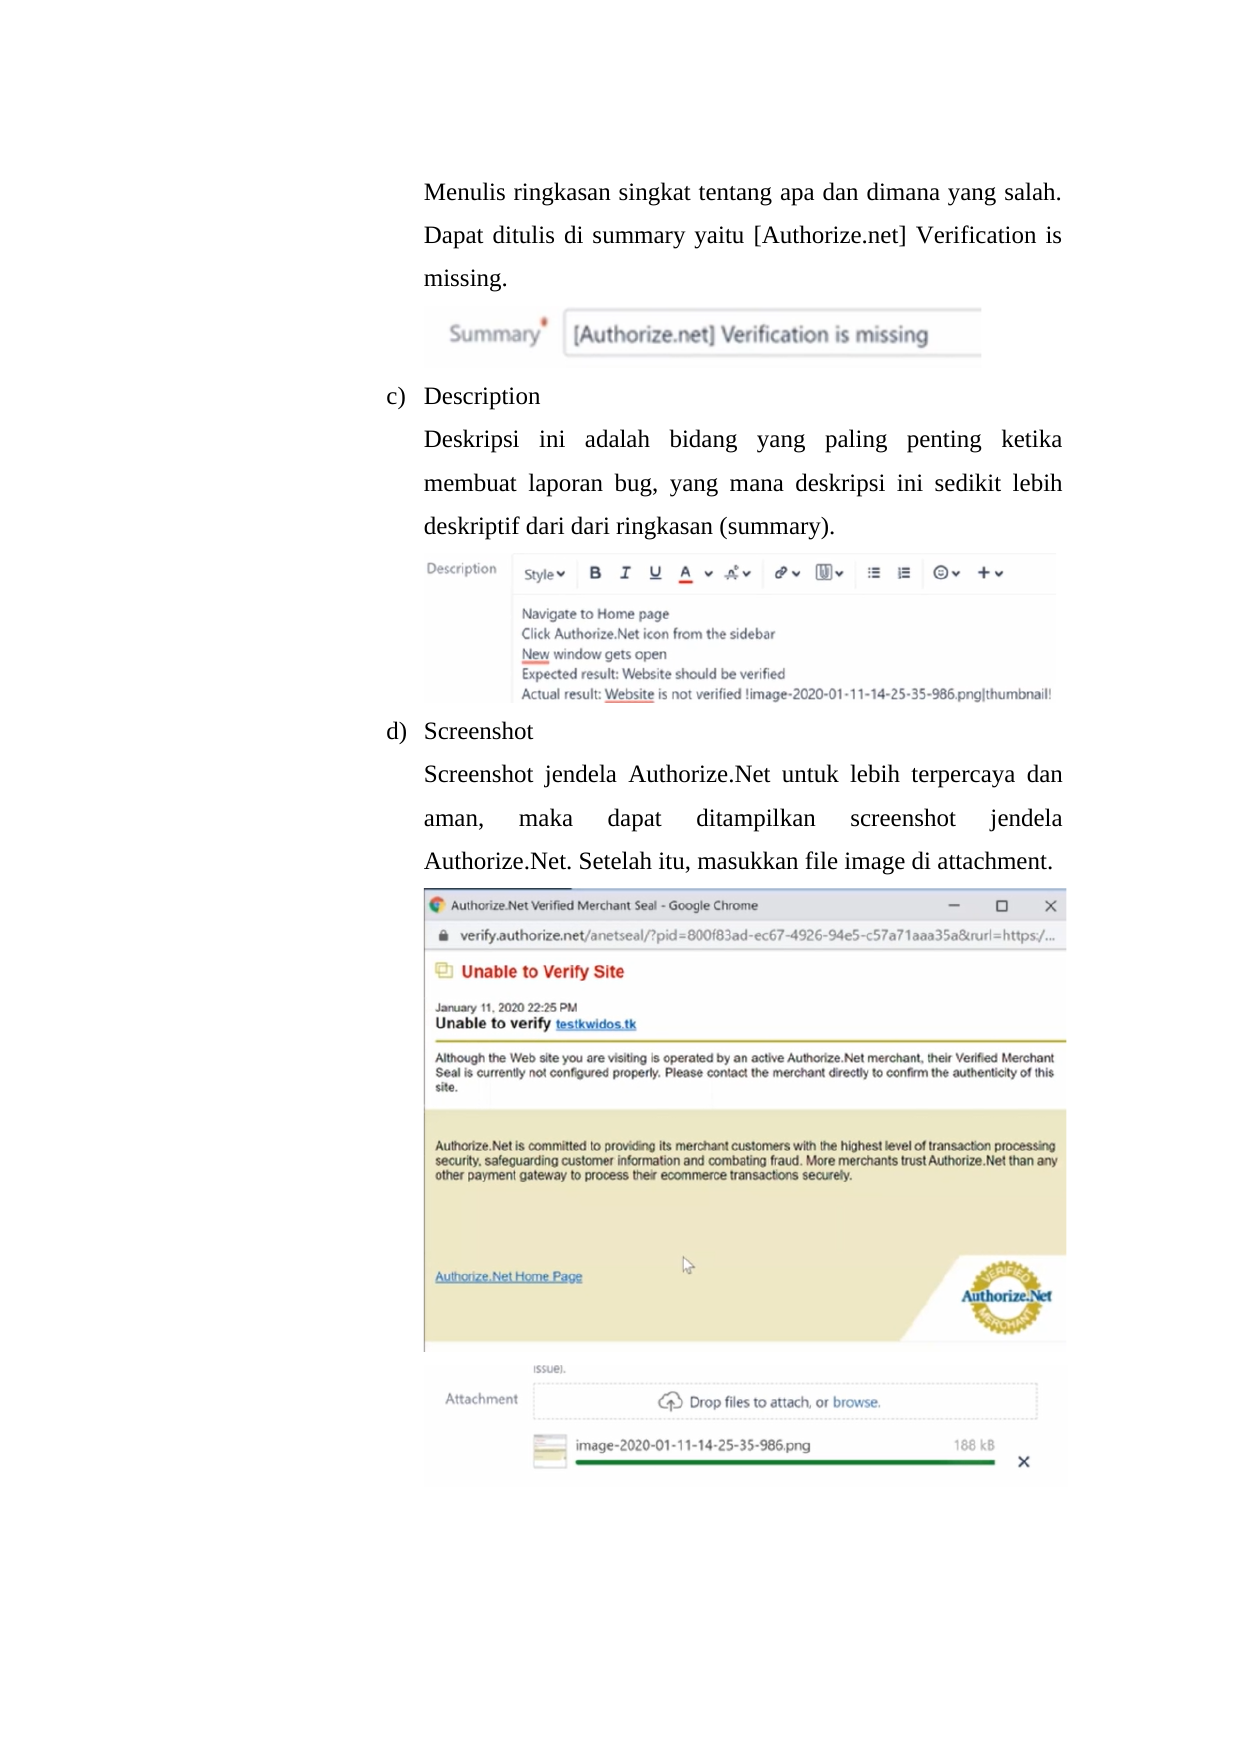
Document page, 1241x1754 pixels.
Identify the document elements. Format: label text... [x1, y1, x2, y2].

picture [423, 553, 1057, 703]
picture [423, 1365, 1069, 1487]
picture [423, 306, 982, 368]
list Menulis ringkasan singkat tentang apa dan dimana yang salah. Dapat ditulis di summary yaitu [Authorize.net] Verification is missing. [424, 177, 1063, 292]
list Description [386, 381, 1063, 410]
list Screenshot jendela Authorize.Net untuk lebih terpercaya dan aman, maka dapat ditampilkan screenshot jendela Authorize.Net. Setelah itu, masukkan file image di attachment. [424, 759, 1063, 874]
list Screenshot [386, 716, 1063, 745]
picture [423, 888, 1067, 1352]
